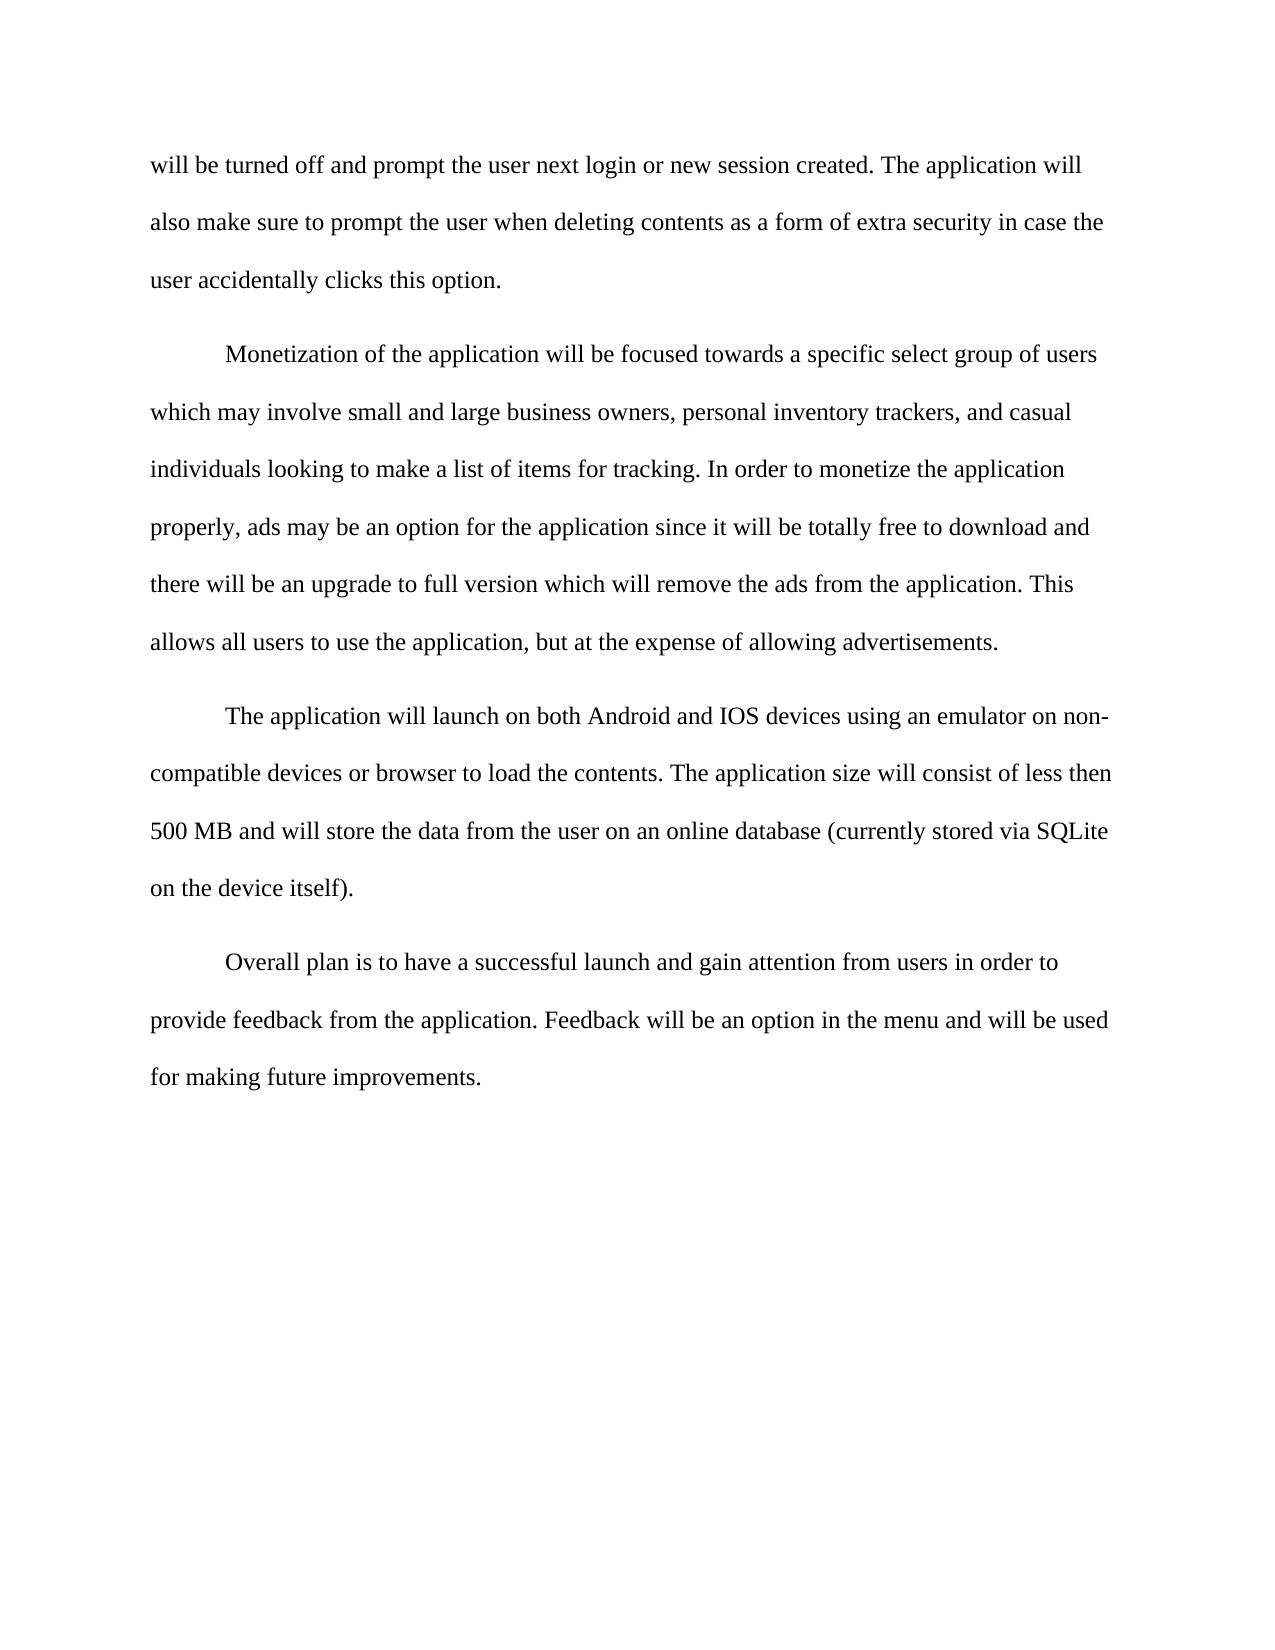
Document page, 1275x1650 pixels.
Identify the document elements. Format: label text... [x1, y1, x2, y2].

text Monetization of the application will be focused towards a specific select group of users which may involve small and large business owners, personal inventory trackers, and casual individuals looking to make a list of items for tracking. In order to monetize the application properly, ads may be an option for the application since it will be totally free to download and there will be an upgrade to full version which will remove the ads from the application. This allows all users to use the application, but at the expense of allowing advertisements. [150, 339, 1125, 655]
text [150, 150, 1125, 294]
text The application will launch on both Android and IOS devices using an emulator on non-compatible devices or browser to load the contents. The application size will consist of less then 500 MB and will store the data from the user on an online database (currently stored via SQLite on the device itself). [150, 701, 1125, 902]
text Overall plan is to have a successful launch and gain attention from users in order to provide feedback from the application. Feedback will be an option in the menu and will be used for making future improvements. [150, 947, 1125, 1091]
